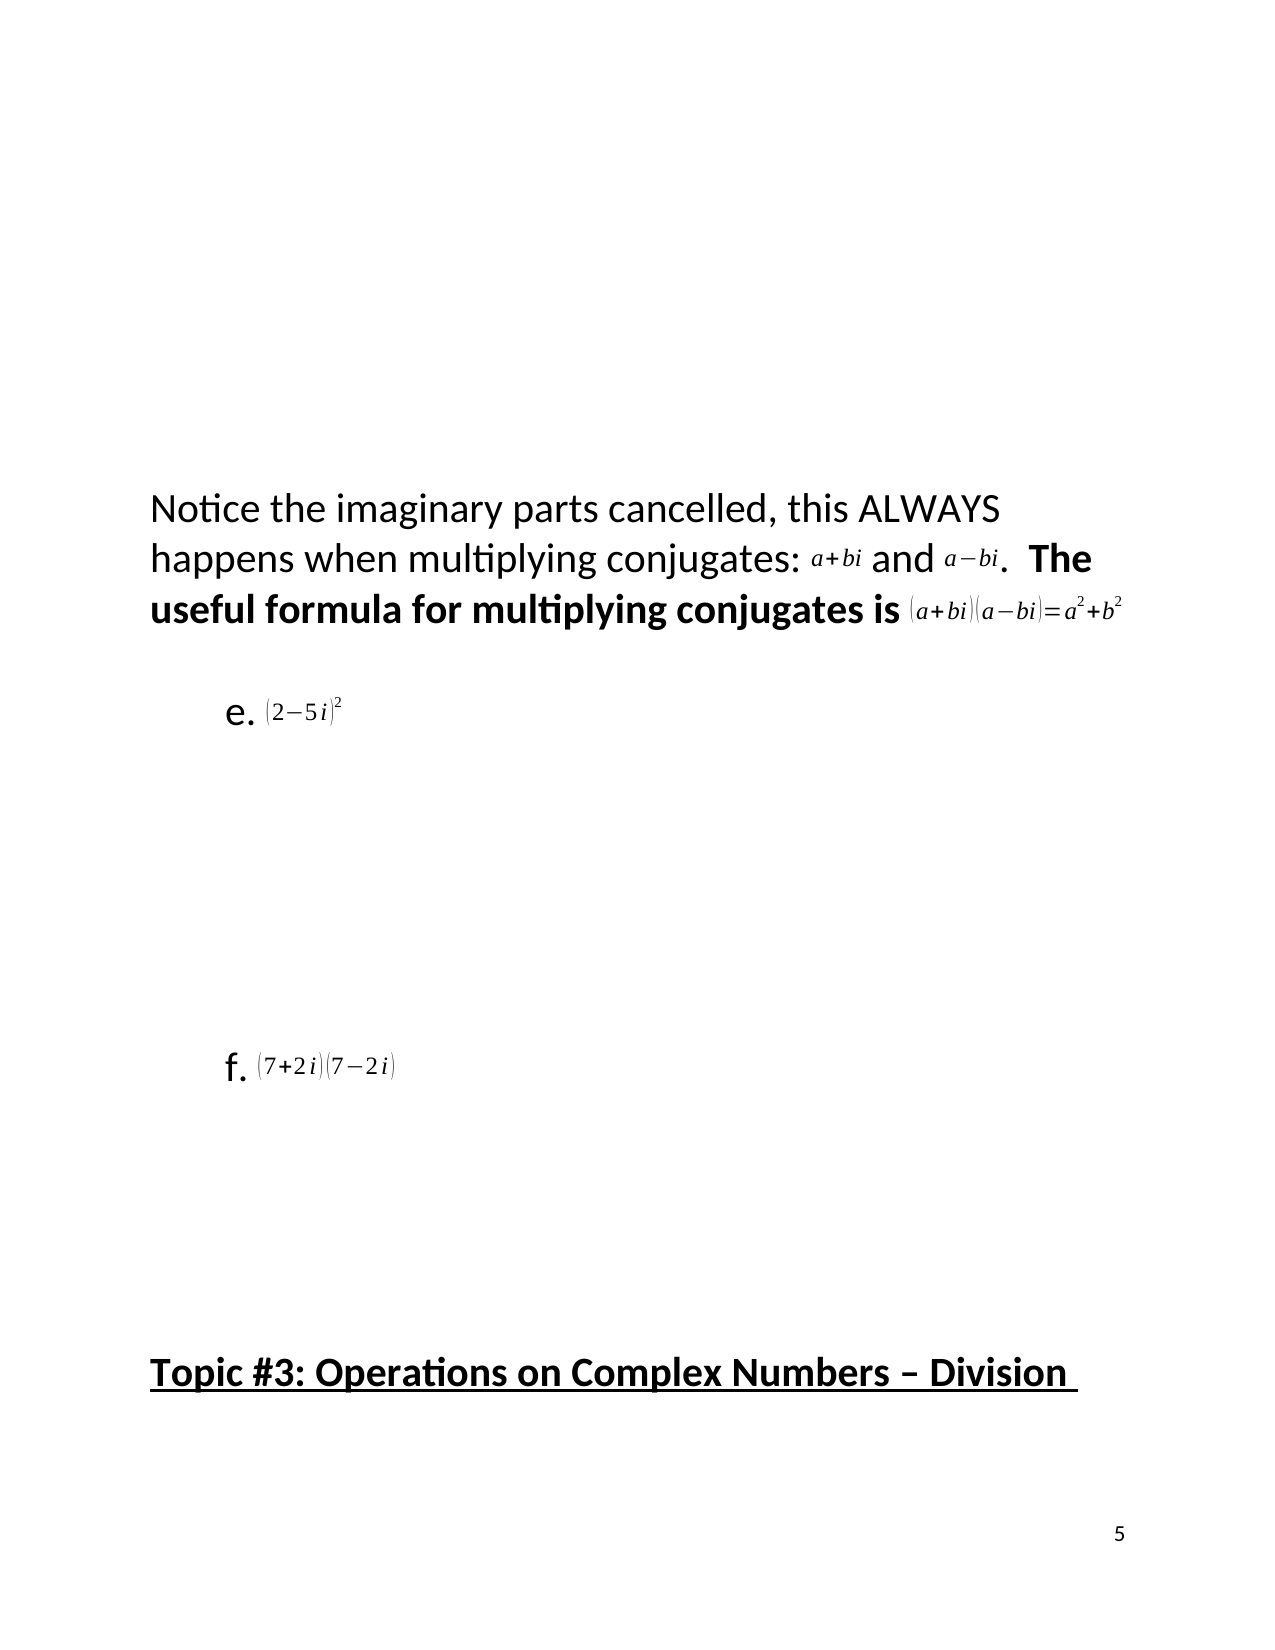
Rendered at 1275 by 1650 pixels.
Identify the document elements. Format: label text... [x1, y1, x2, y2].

text Notice the imaginary parts cancelled, this ALWAYS happens when multiplying conjugates: and . The useful formula for multiplying conjugates is [150, 482, 1125, 634]
text e. [225, 685, 1125, 736]
subtitle Topic #3: Operations on Complex Numbers – Division [150, 1346, 1125, 1397]
text f. [225, 1041, 1125, 1092]
